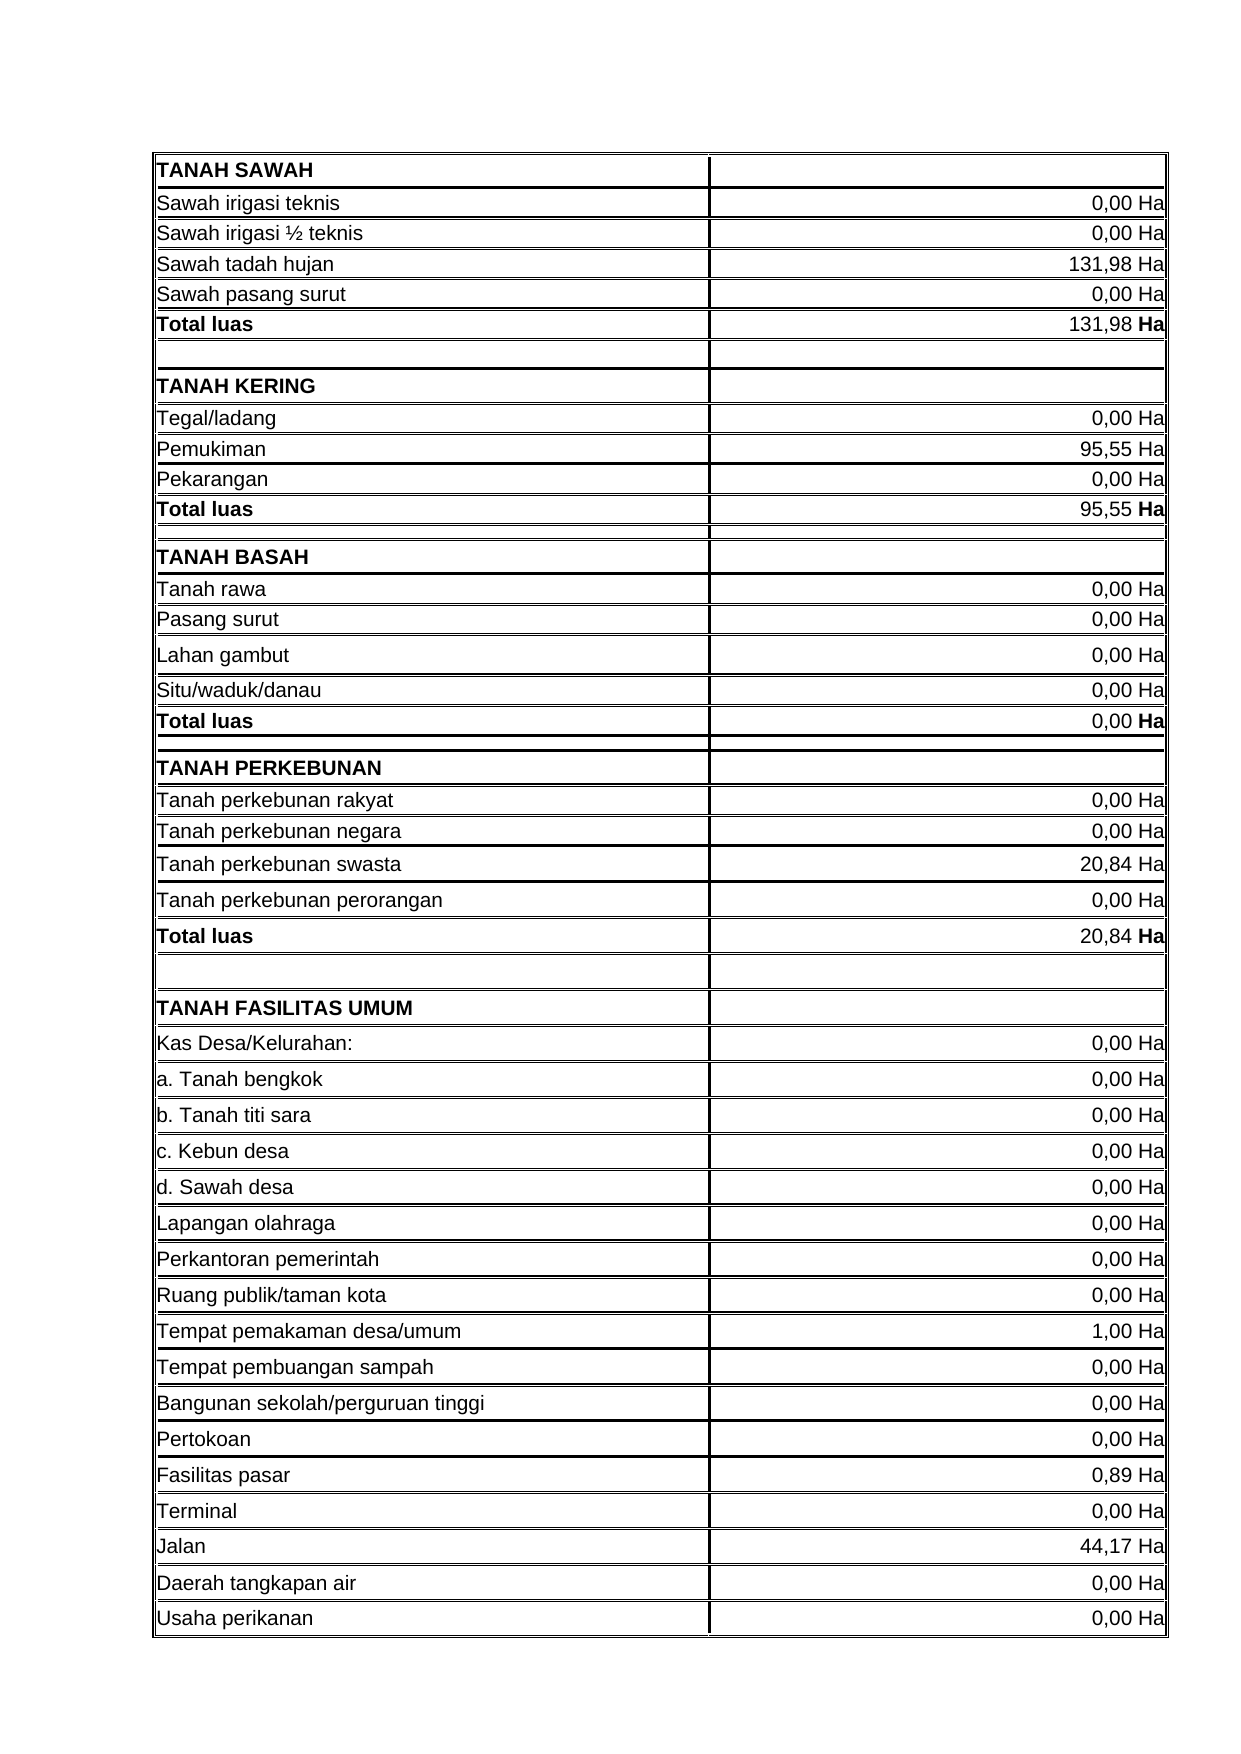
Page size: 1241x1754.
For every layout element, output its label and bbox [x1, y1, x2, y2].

table_header [124, 150, 1191, 1639]
